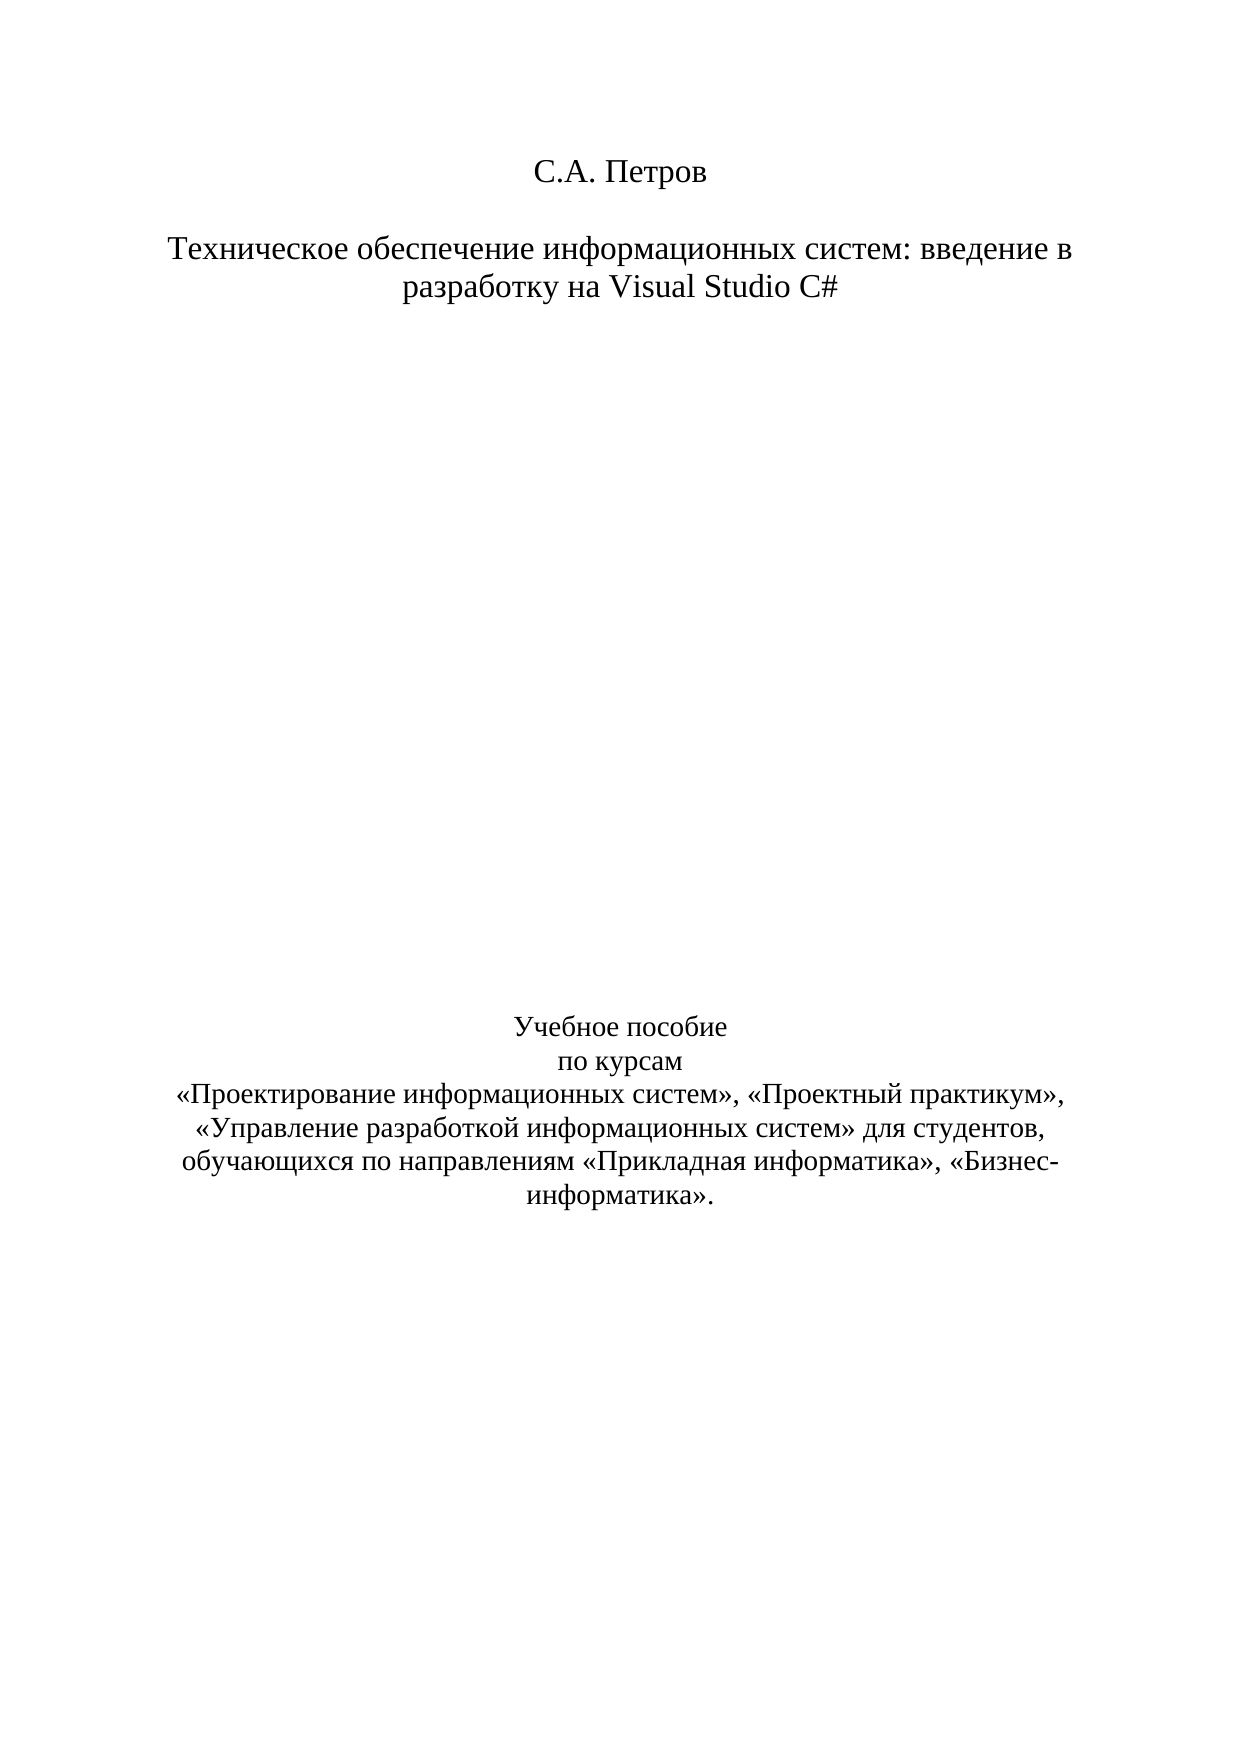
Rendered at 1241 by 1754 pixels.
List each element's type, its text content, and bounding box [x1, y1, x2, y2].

text С.А. Петров [159, 152, 1081, 190]
text Учебное пособие [159, 1009, 1081, 1043]
text Техническое обеспечение информационных систем: введение в разработку на Visual Studio С# [159, 228, 1081, 305]
text по курсам [159, 1043, 1081, 1076]
text «Проектирование информационных систем», «Проектный практикум», «Управление разработкой информационных систем» для студентов, обучающихся по направлениям «Прикладная информатика», «Бизнес-информатика». [159, 1076, 1081, 1211]
